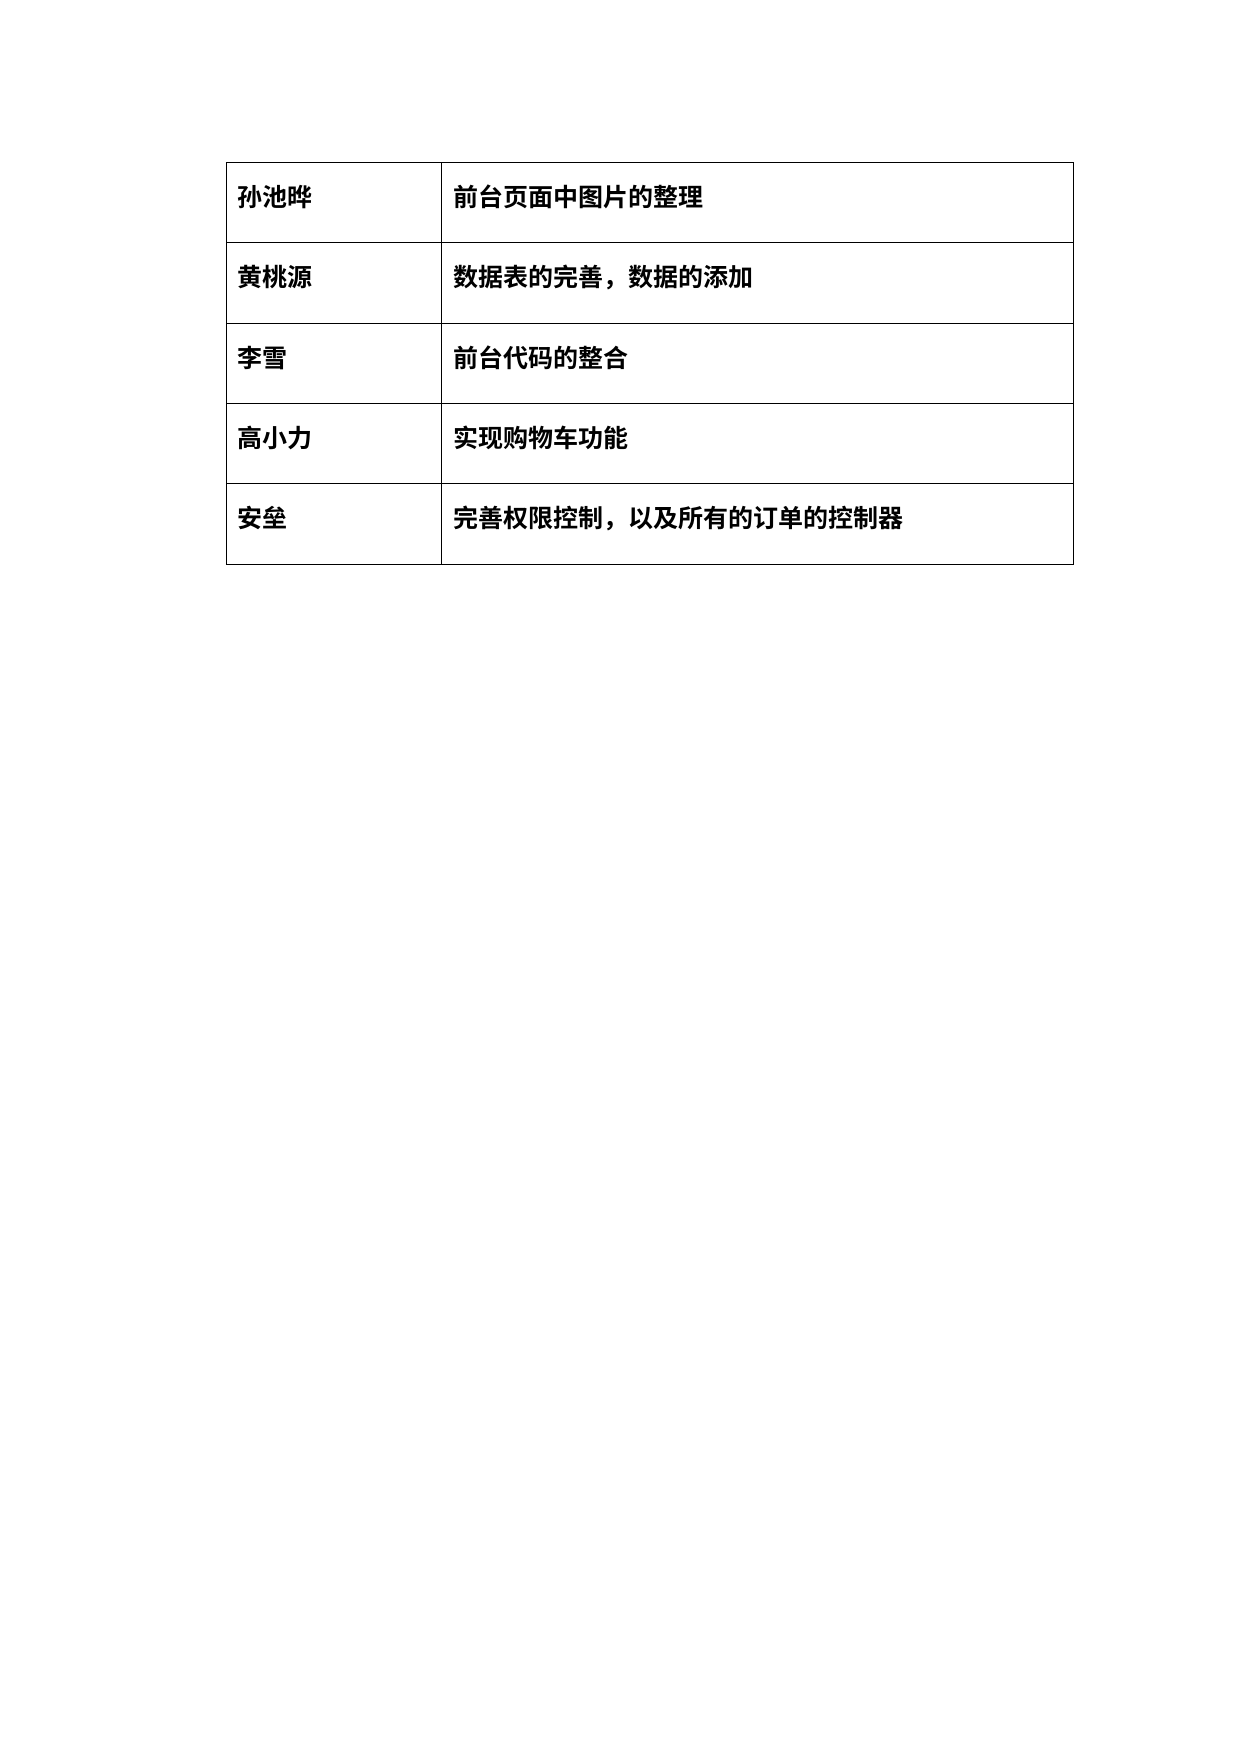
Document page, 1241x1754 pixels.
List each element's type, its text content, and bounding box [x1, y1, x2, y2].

table_cell 前台页面中图片的整理 [442, 163, 1073, 242]
table_cell 前台代码的整合 [442, 324, 1073, 403]
table_cell 高小力 [227, 404, 441, 483]
table_cell 安垒 [227, 484, 441, 563]
table_cell 实现购物车功能 [442, 404, 1073, 483]
table_cell 孙池晔 [227, 163, 441, 242]
table_cell 完善权限控制，以及所有的订单的控制器 [442, 484, 1073, 563]
table_cell 黄桃源 [227, 243, 441, 323]
table_cell 李雪 [227, 324, 441, 403]
table_cell 数据表的完善，数据的添加 [442, 243, 1073, 323]
